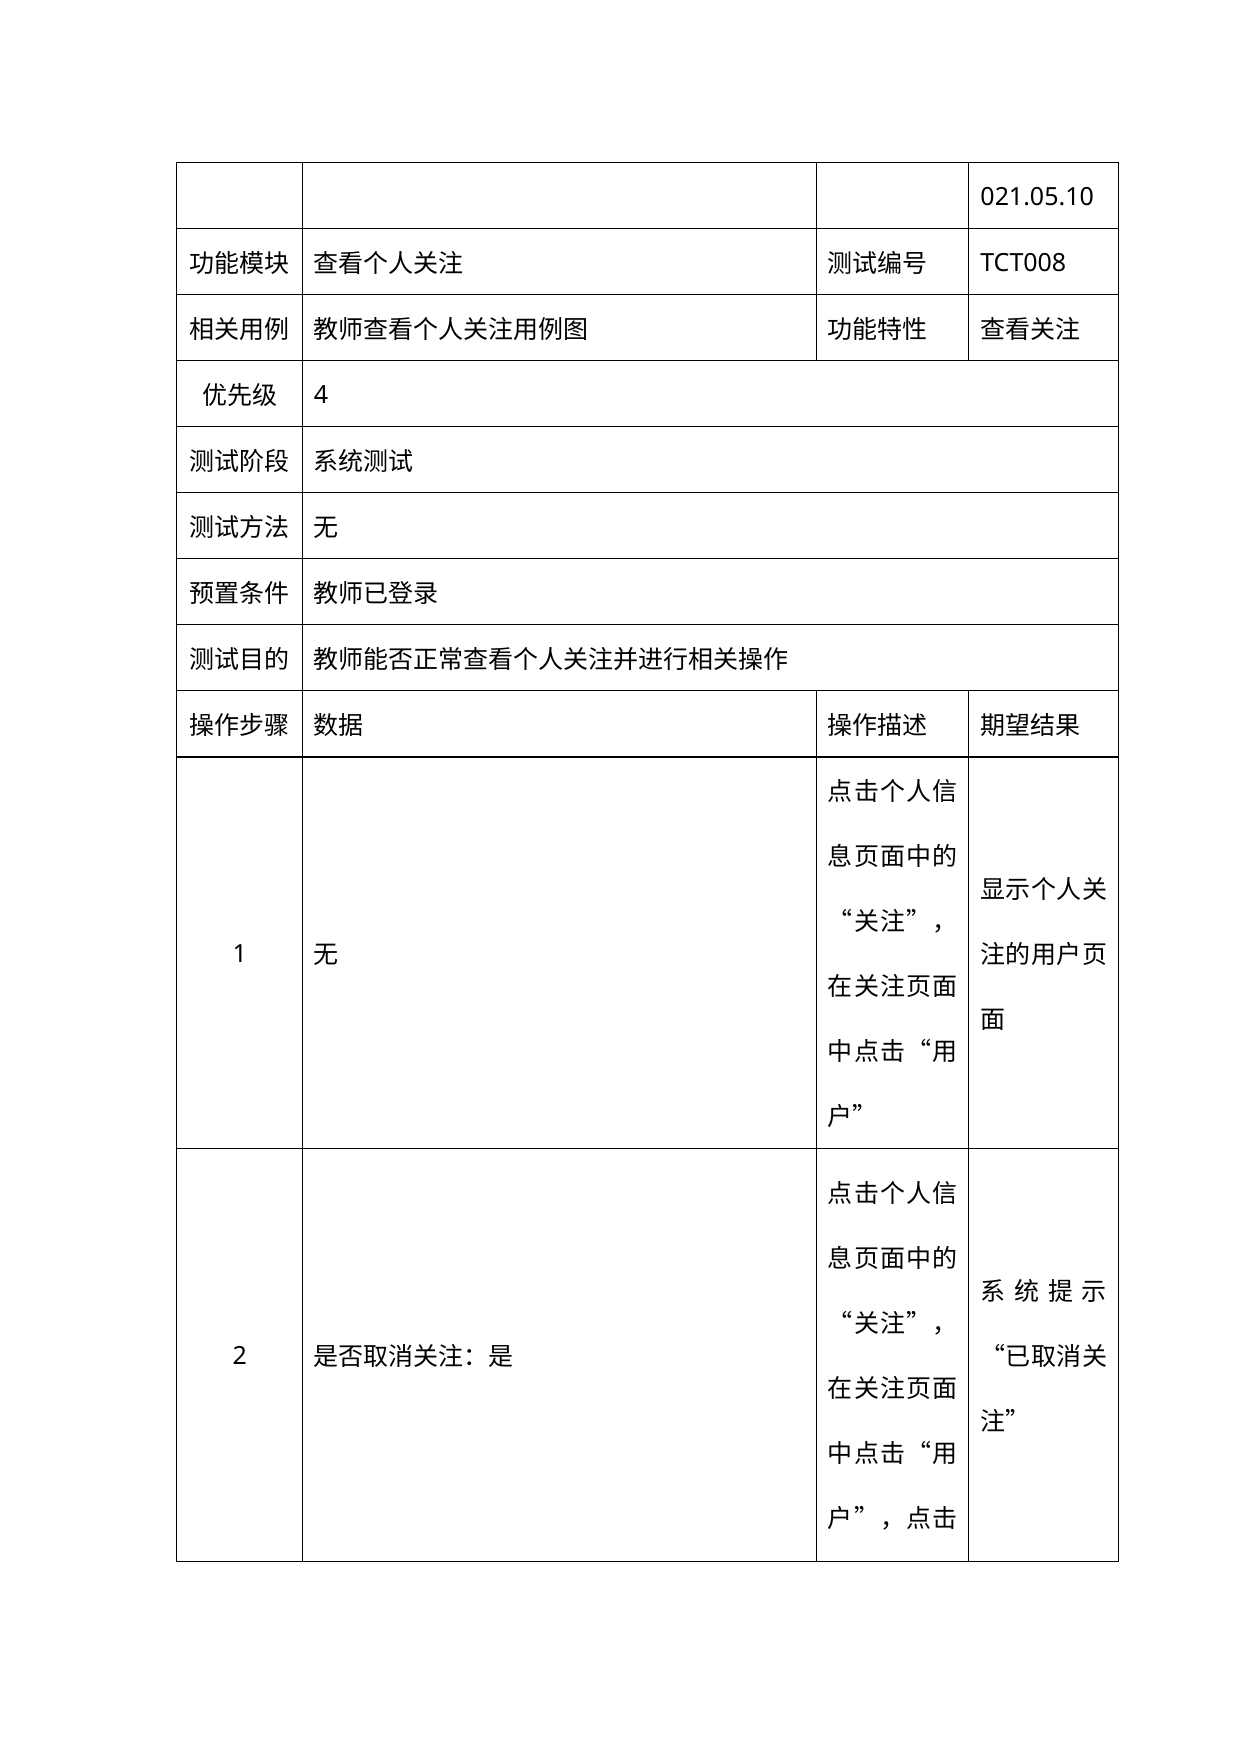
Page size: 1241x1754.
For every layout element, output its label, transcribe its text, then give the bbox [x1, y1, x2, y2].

table_cell 测试目的 [177, 625, 302, 690]
table_header 2021.05.10 [969, 163, 1118, 228]
table_cell 4 [303, 361, 1118, 426]
table_cell 系统测试 [303, 427, 1118, 492]
table_cell 功能模块 [177, 229, 302, 294]
table_cell TCT008 [969, 229, 1118, 294]
table_cell 测试编号 [817, 229, 968, 294]
table_cell 操作步骤 [177, 691, 302, 756]
table_cell 测试阶段 [177, 427, 302, 492]
table_cell 操作描述 [817, 691, 968, 756]
table_cell 数据 [303, 691, 816, 756]
table_cell 2 [177, 1149, 302, 1561]
table_cell 预置条件 [177, 559, 302, 624]
table_cell 功能特性 [817, 295, 968, 360]
table_cell 教师能否正常查看个人关注并进行相关操作 [303, 625, 1118, 690]
table_cell 系统提示“已取消关注” [969, 1149, 1118, 1561]
table_cell 查看个人关注 [303, 229, 816, 294]
table_cell 优先级 [177, 361, 302, 426]
table_header 编制时间 [817, 163, 968, 228]
table_cell 教师查看个人关注用例图 [303, 295, 816, 360]
table_header 编制人 [177, 163, 302, 228]
table_cell 期望结果 [969, 691, 1118, 756]
table_cell 相关用例 [177, 295, 302, 360]
table_cell 测试方法 [177, 493, 302, 558]
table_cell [817, 1149, 968, 1561]
table_cell 查看关注 [969, 295, 1118, 360]
table_cell 点击个人信息页面中的“关注”，在关注页面中点击“用户” [817, 758, 968, 1147]
table_cell 1 [177, 758, 302, 1147]
table_cell 无 [303, 493, 1118, 558]
table_cell 是否取消关注：是 [303, 1149, 816, 1561]
table_cell 显示个人关注的用户页面 [969, 758, 1118, 1147]
table_cell 无 [303, 758, 816, 1147]
table_cell 教师已登录 [303, 559, 1118, 624]
table_header 王心怡 [303, 163, 816, 228]
